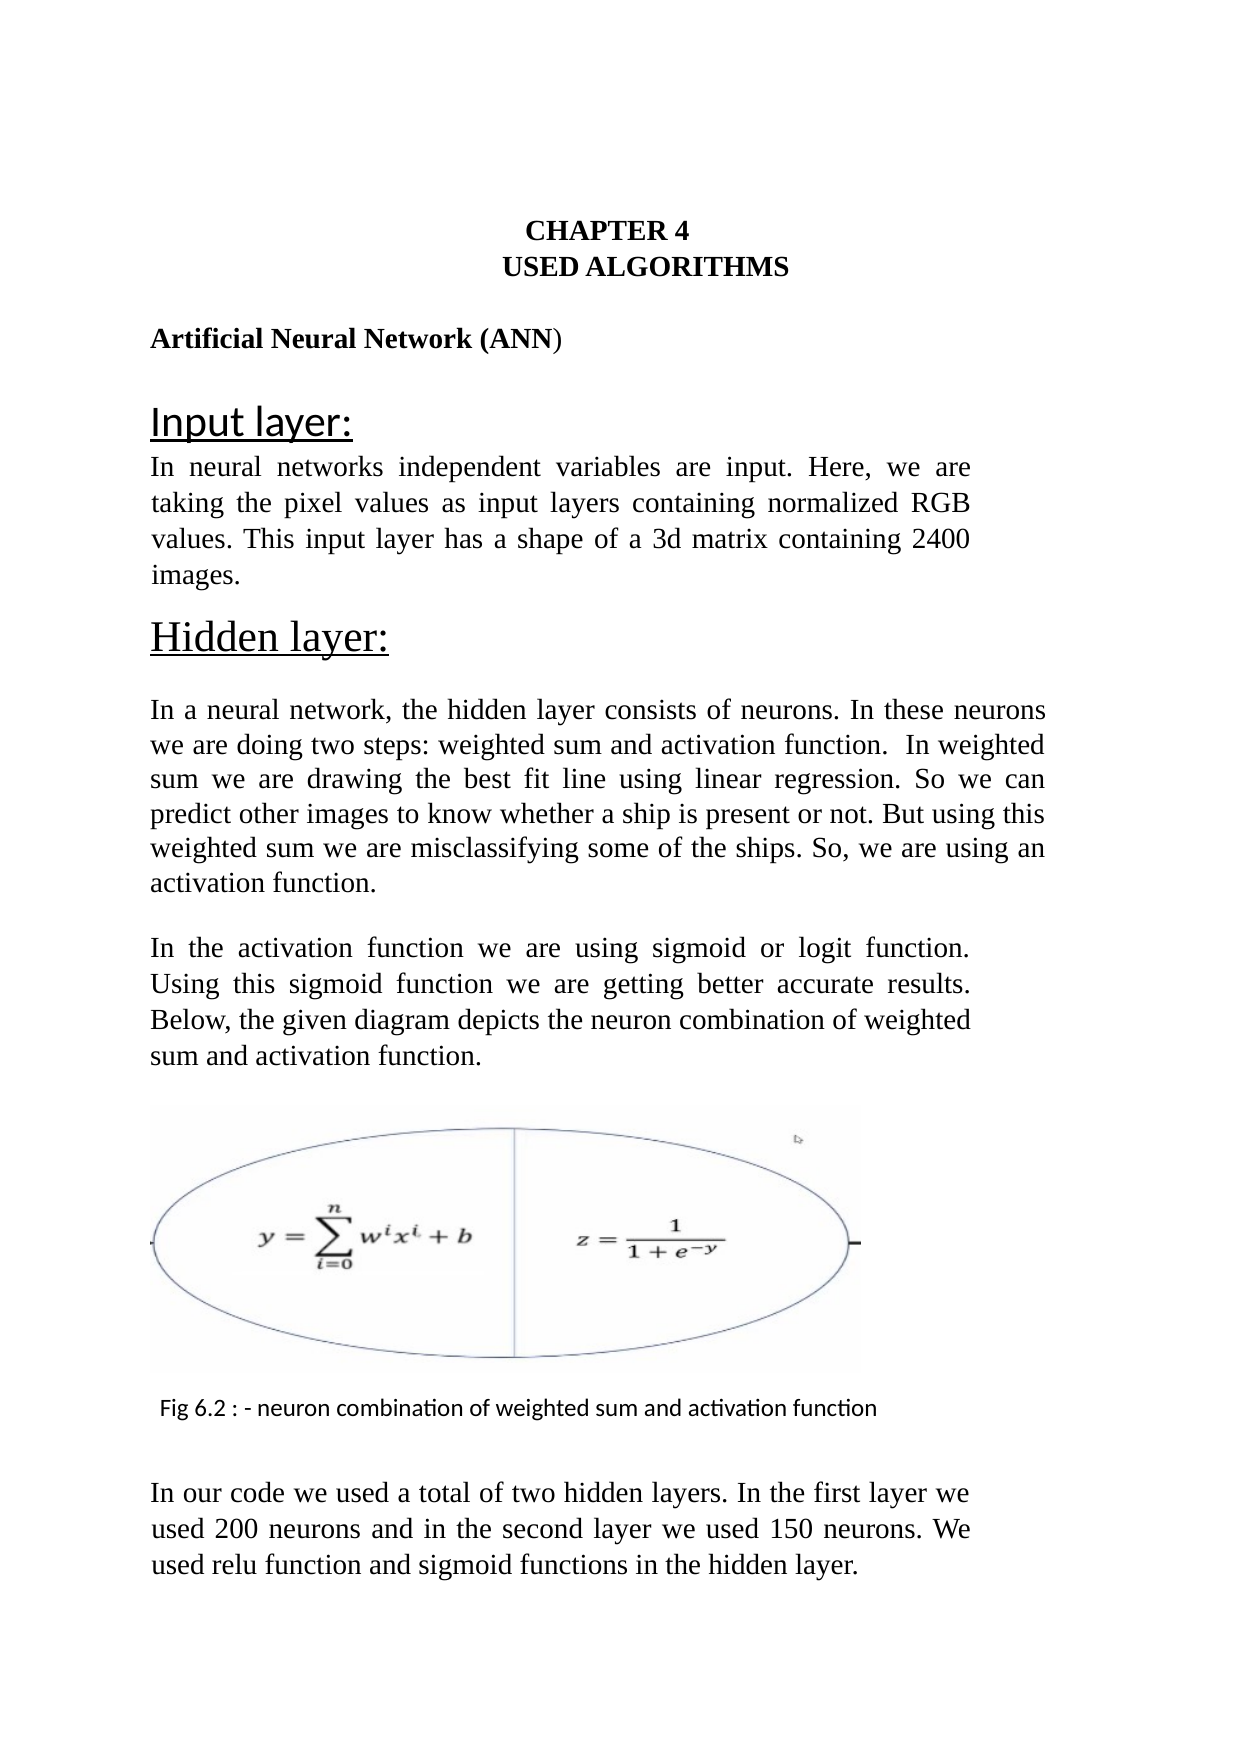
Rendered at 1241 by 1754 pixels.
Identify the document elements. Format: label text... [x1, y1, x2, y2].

text Input layer: [150, 393, 1047, 447]
text Hidden layer: [150, 610, 1047, 661]
picture [150, 1090, 861, 1391]
text In a neural network, the hidden layer consists of neurons. In these neurons we are doing two steps: weighted sum and activation function. In weighted sum we are drawing the best fit line using linear regression. So we can predict other images to know whether a ship is present or not. But using this weighted sum we are misclassifying some of the ships. So, we are using an activation function. [150, 692, 1047, 898]
text CHAPTER 4 [525, 213, 1047, 246]
text USED ALGORITHMS [200, 249, 1047, 282]
text In our code we used a total of two hidden layers. In the first layer we used 200 neurons and in the second layer we used 150 neurons. We used relu function and sigmoid functions in the hidden layer. [150, 1475, 972, 1581]
text Artificial Neural Network (ANN) [150, 321, 1047, 355]
text In neural networks independent variables are input. Here, we are taking the pixel values as input layers containing normalized RGB values. This input layer has a shape of a 3d matrix containing 2400 images. [150, 449, 972, 591]
text In the activation function we are using sigmoid or logit function. Using this sigmoid function we are getting better accurate results. Below, the given diagram depicts the neuron combination of weighted sum and activation function. [150, 930, 972, 1072]
text Fig 6.2 : - neuron combination of weighted sum and activation function [150, 1392, 1047, 1423]
